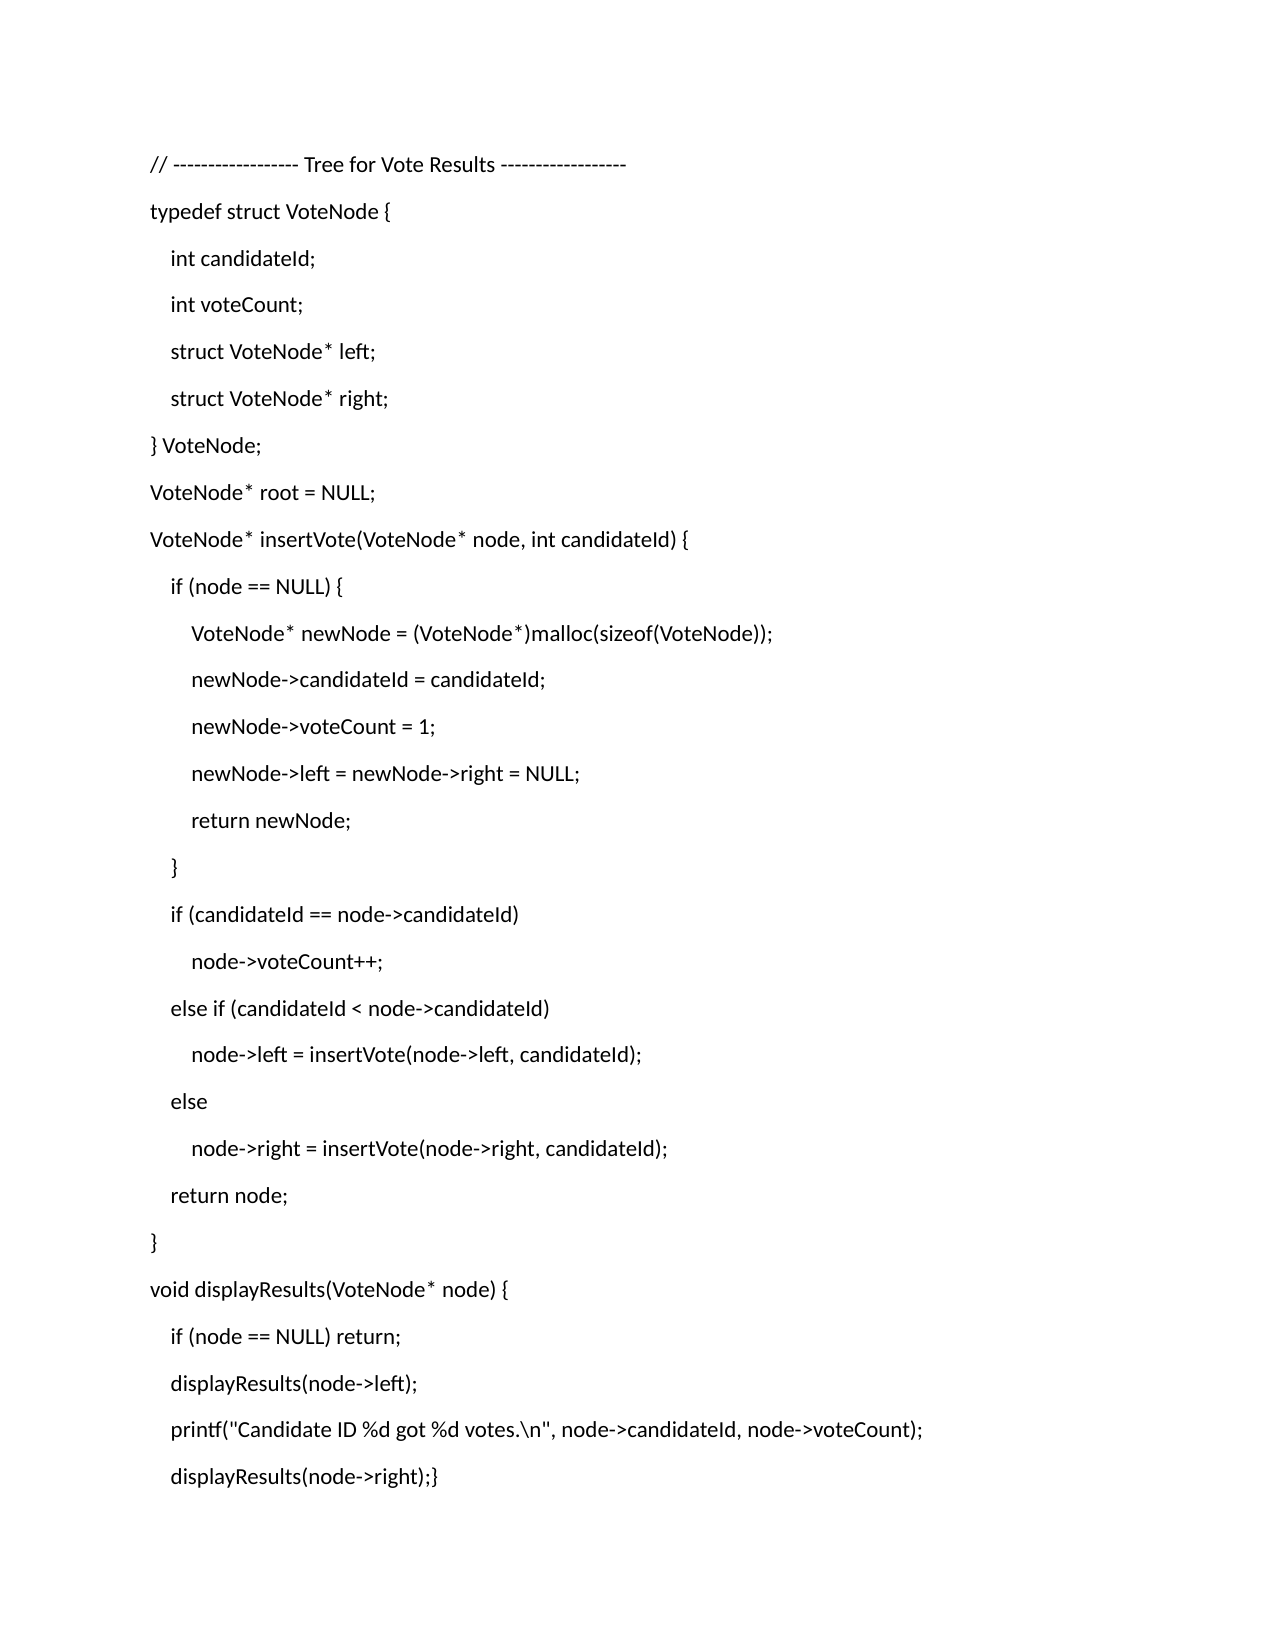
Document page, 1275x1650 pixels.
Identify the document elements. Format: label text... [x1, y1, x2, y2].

text typedef struct VoteNode { [150, 197, 1125, 225]
text else if (candidateId < node->candidateId) [150, 994, 1125, 1022]
text int candidateId; [150, 244, 1125, 272]
text newNode->left = newNode->right = NULL; [150, 759, 1125, 787]
text node->left = insertVote(node->left, candidateId); [150, 1041, 1125, 1069]
text if (node == NULL) return; [150, 1322, 1125, 1350]
text return newNode; [150, 806, 1125, 834]
text void displayResults(VoteNode* node) { [150, 1275, 1125, 1303]
text displayResults(node->right);} [150, 1462, 1125, 1491]
text if (candidateId == node->candidateId) [150, 900, 1125, 928]
text struct VoteNode* right; [150, 384, 1125, 412]
text VoteNode* root = NULL; [150, 478, 1125, 506]
text else [150, 1087, 1125, 1116]
text } VoteNode; [150, 431, 1125, 459]
text // ------------------ Tree for Vote Results ------------------ [150, 150, 1125, 178]
text displayResults(node->left); [150, 1369, 1125, 1397]
text printf("Candidate ID %d got %d votes.\n", node->candidateId, node->voteCount); [150, 1416, 1125, 1444]
text node->right = insertVote(node->right, candidateId); [150, 1134, 1125, 1162]
text node->voteCount++; [150, 947, 1125, 975]
text } [150, 1228, 1125, 1256]
text newNode->voteCount = 1; [150, 712, 1125, 741]
text } [150, 853, 1125, 881]
text newNode->candidateId = candidateId; [150, 666, 1125, 694]
text if (node == NULL) { [150, 572, 1125, 600]
text int voteCount; [150, 291, 1125, 319]
text VoteNode* newNode = (VoteNode*)malloc(sizeof(VoteNode)); [150, 619, 1125, 647]
text return node; [150, 1181, 1125, 1209]
text struct VoteNode* left; [150, 337, 1125, 366]
text VoteNode* insertVote(VoteNode* node, int candidateId) { [150, 525, 1125, 553]
